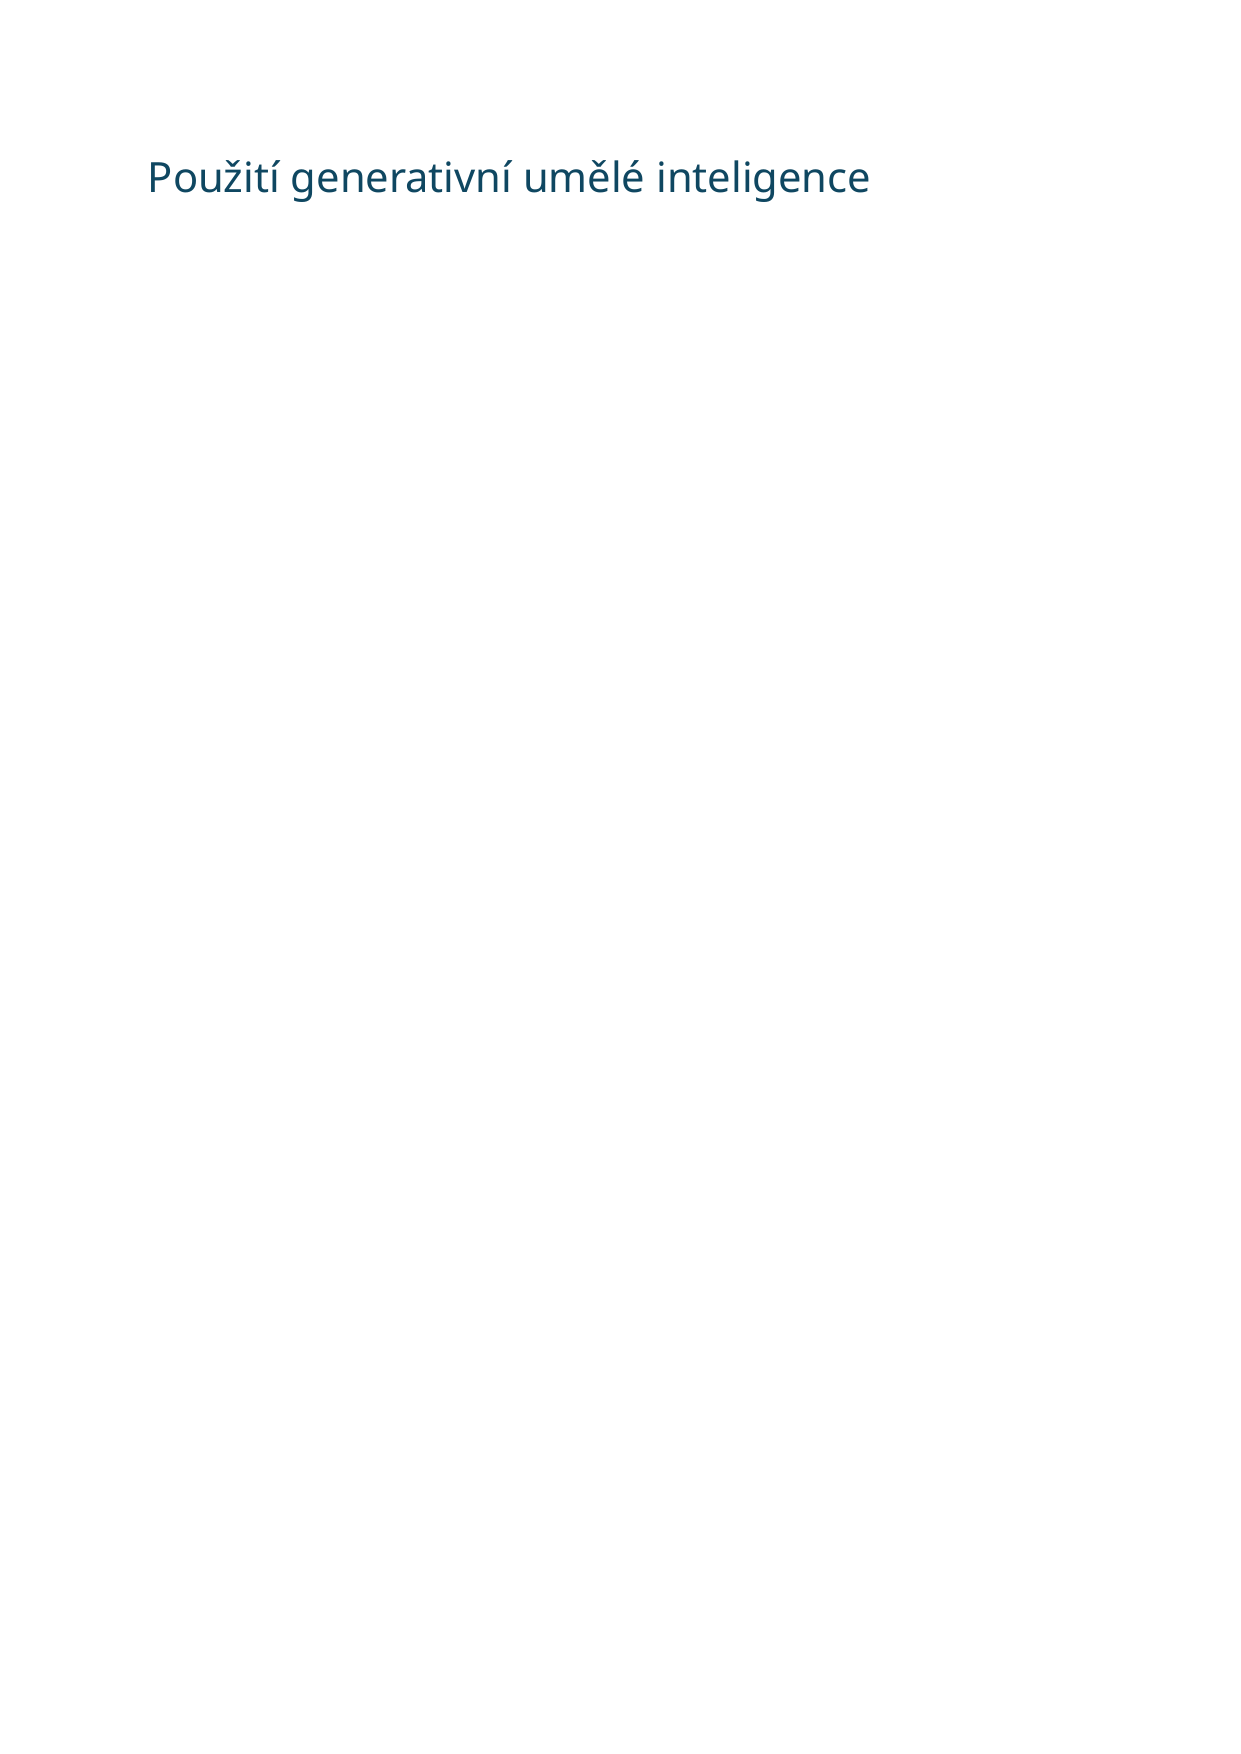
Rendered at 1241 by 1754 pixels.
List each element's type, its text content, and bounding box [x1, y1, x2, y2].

subtitle Použití generativní umělé inteligence [148, 148, 1093, 204]
